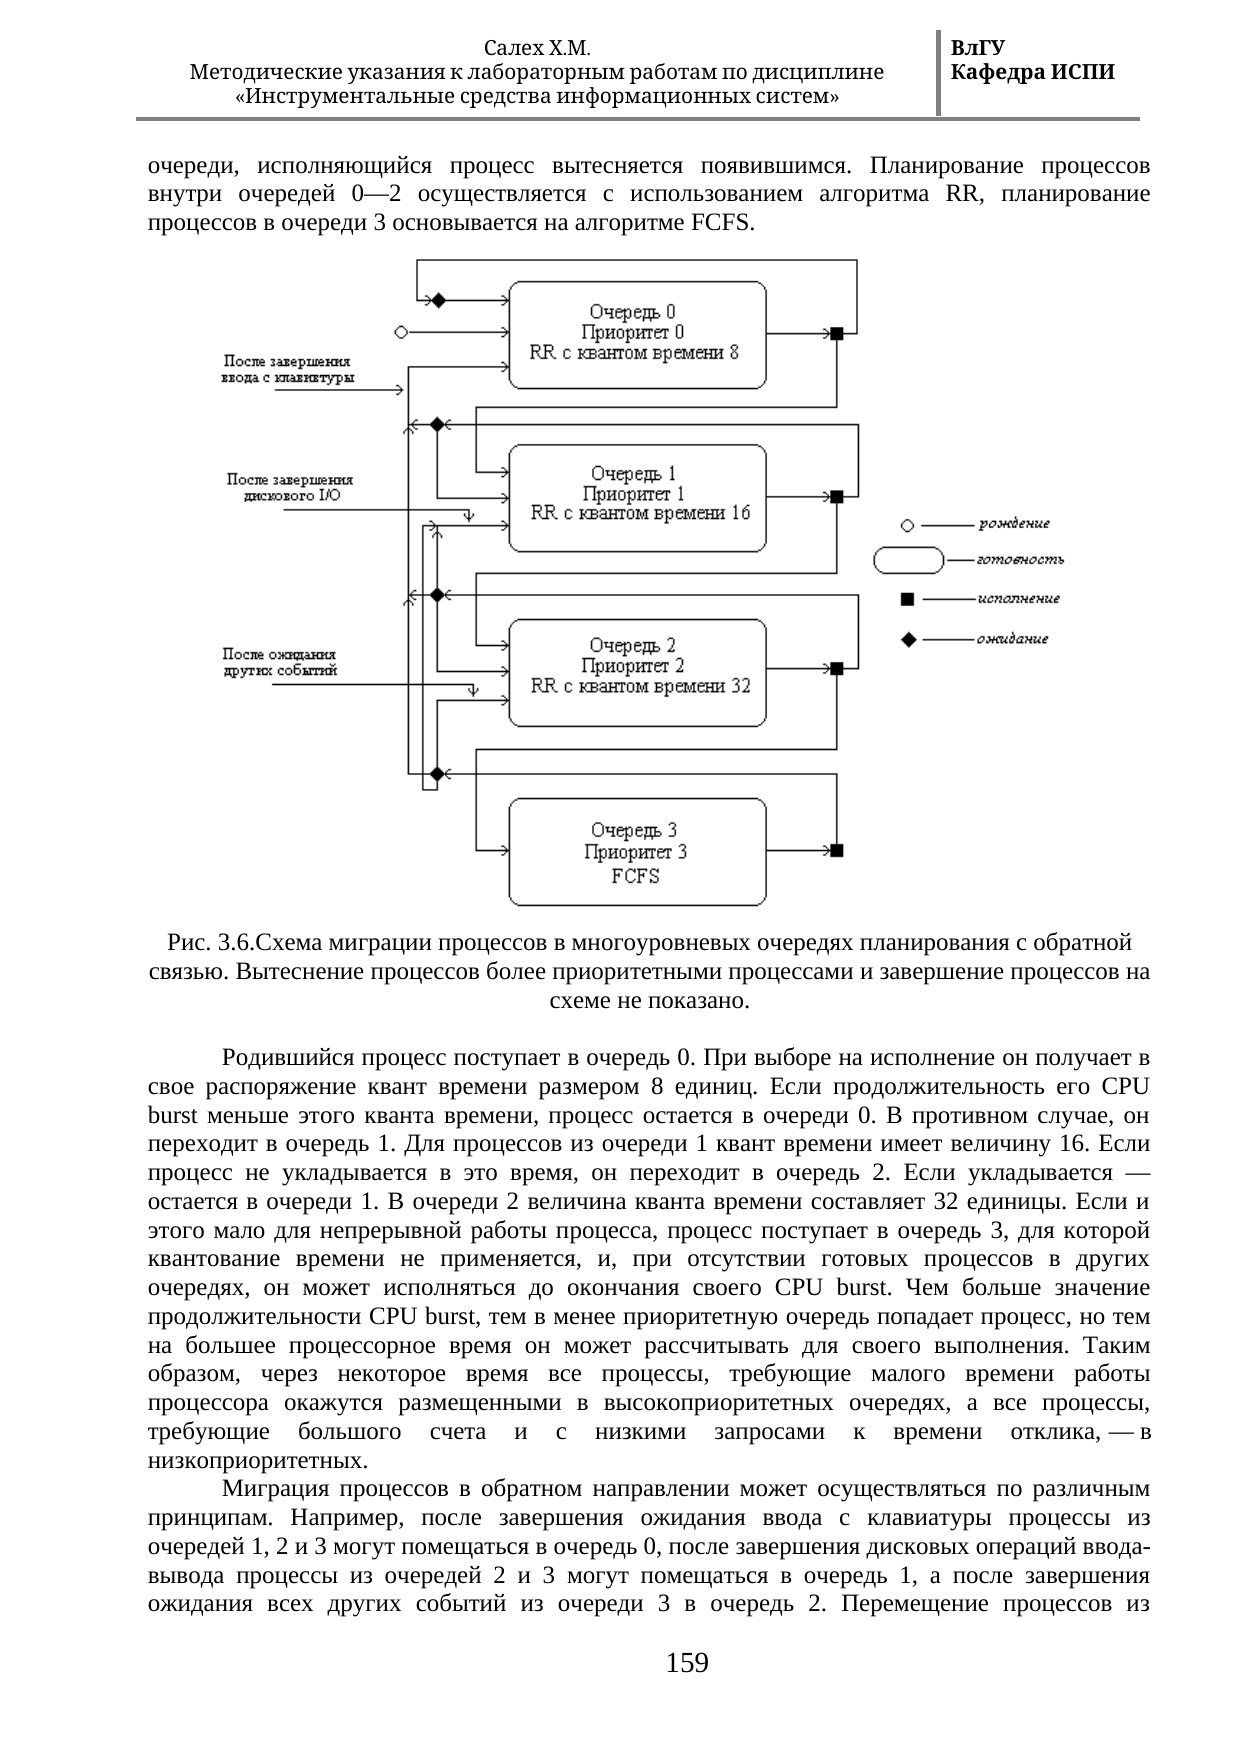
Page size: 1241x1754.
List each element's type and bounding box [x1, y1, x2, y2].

picture [180, 236, 1119, 928]
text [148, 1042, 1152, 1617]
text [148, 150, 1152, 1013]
